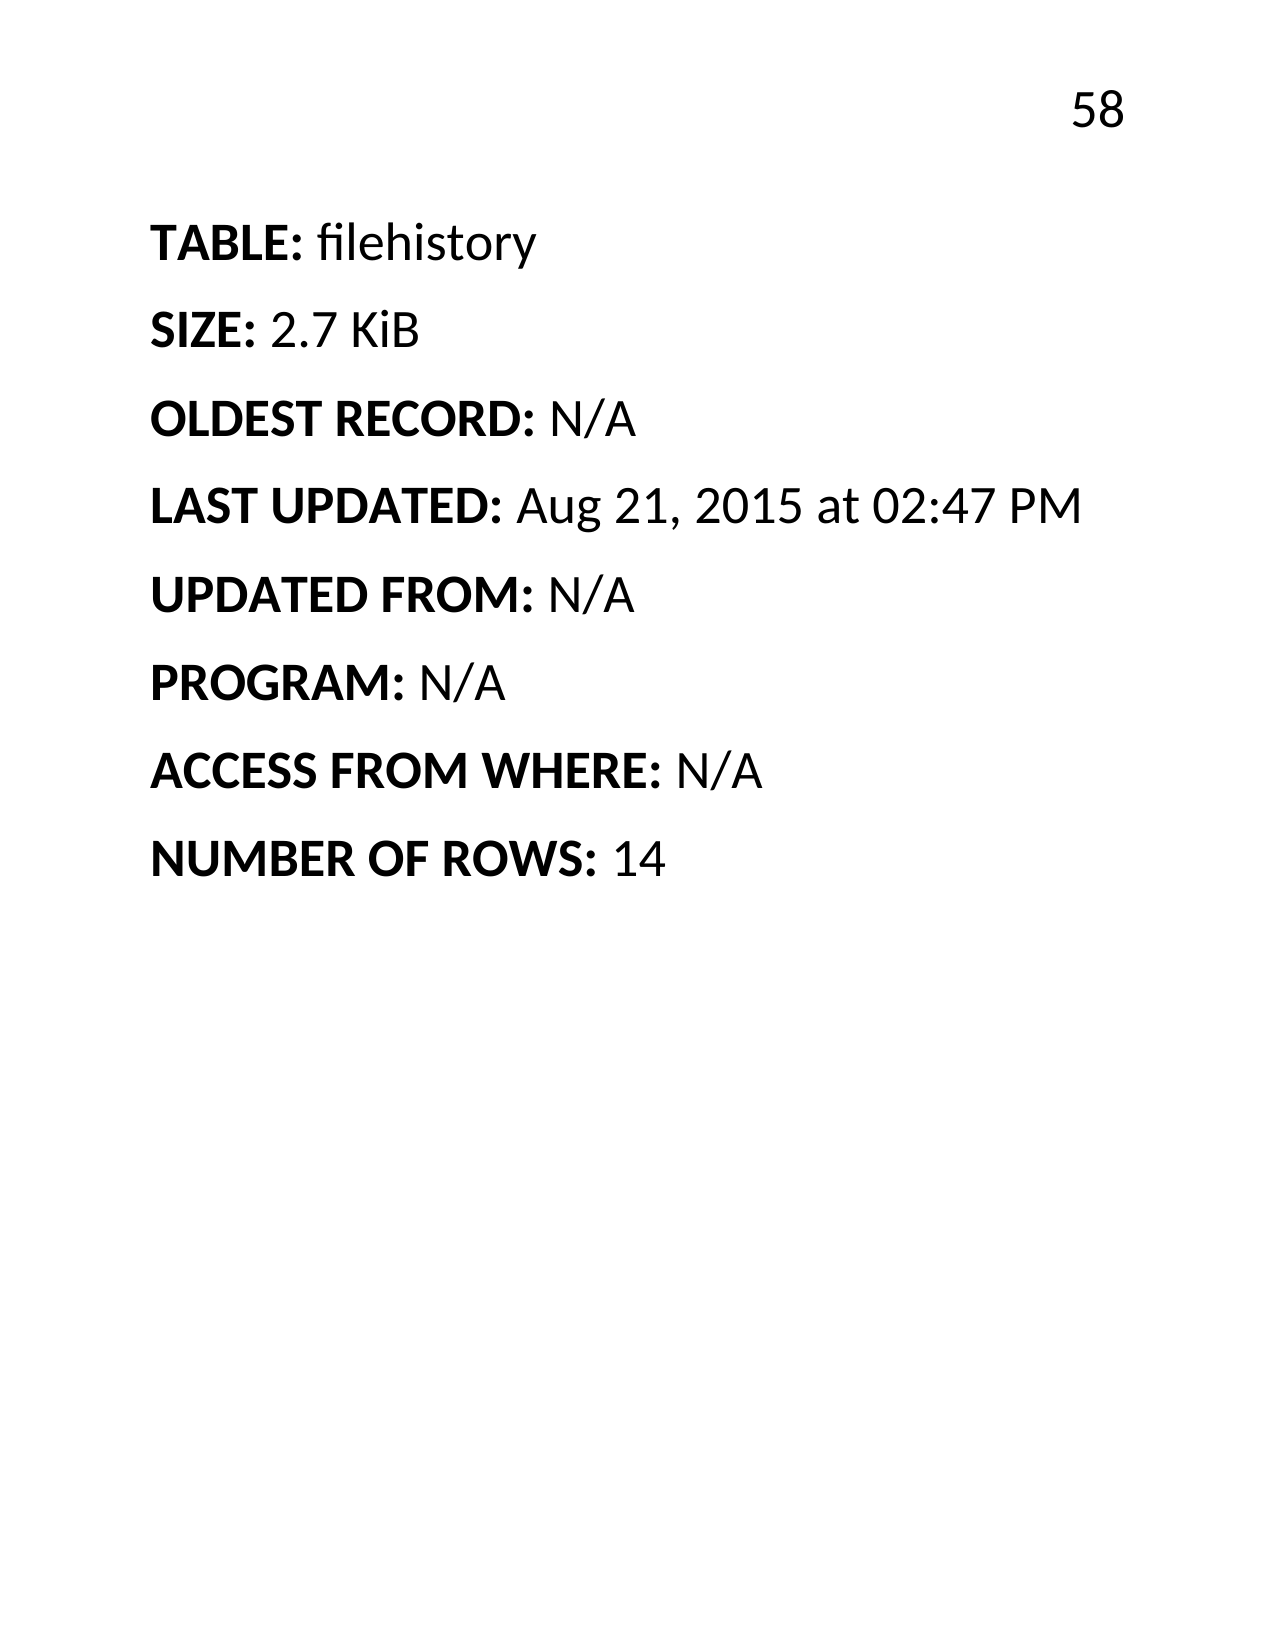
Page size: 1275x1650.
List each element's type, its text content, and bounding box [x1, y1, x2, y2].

text LAST UPDATED: Aug 21, 2015 at 02:47 PM [150, 471, 1125, 537]
text TABLE: filehistory [150, 207, 1125, 273]
text OLDEST RECORD: N/A [150, 383, 1125, 449]
text UPDATED FROM: N/A [150, 559, 1125, 626]
text PROGRAM: N/A [150, 647, 1125, 713]
text NUMBER OF ROWS: 14 [150, 823, 1125, 889]
text ACCESS FROM WHERE: N/A [150, 735, 1125, 802]
text SIZE: 2.7 KiB [150, 295, 1125, 361]
